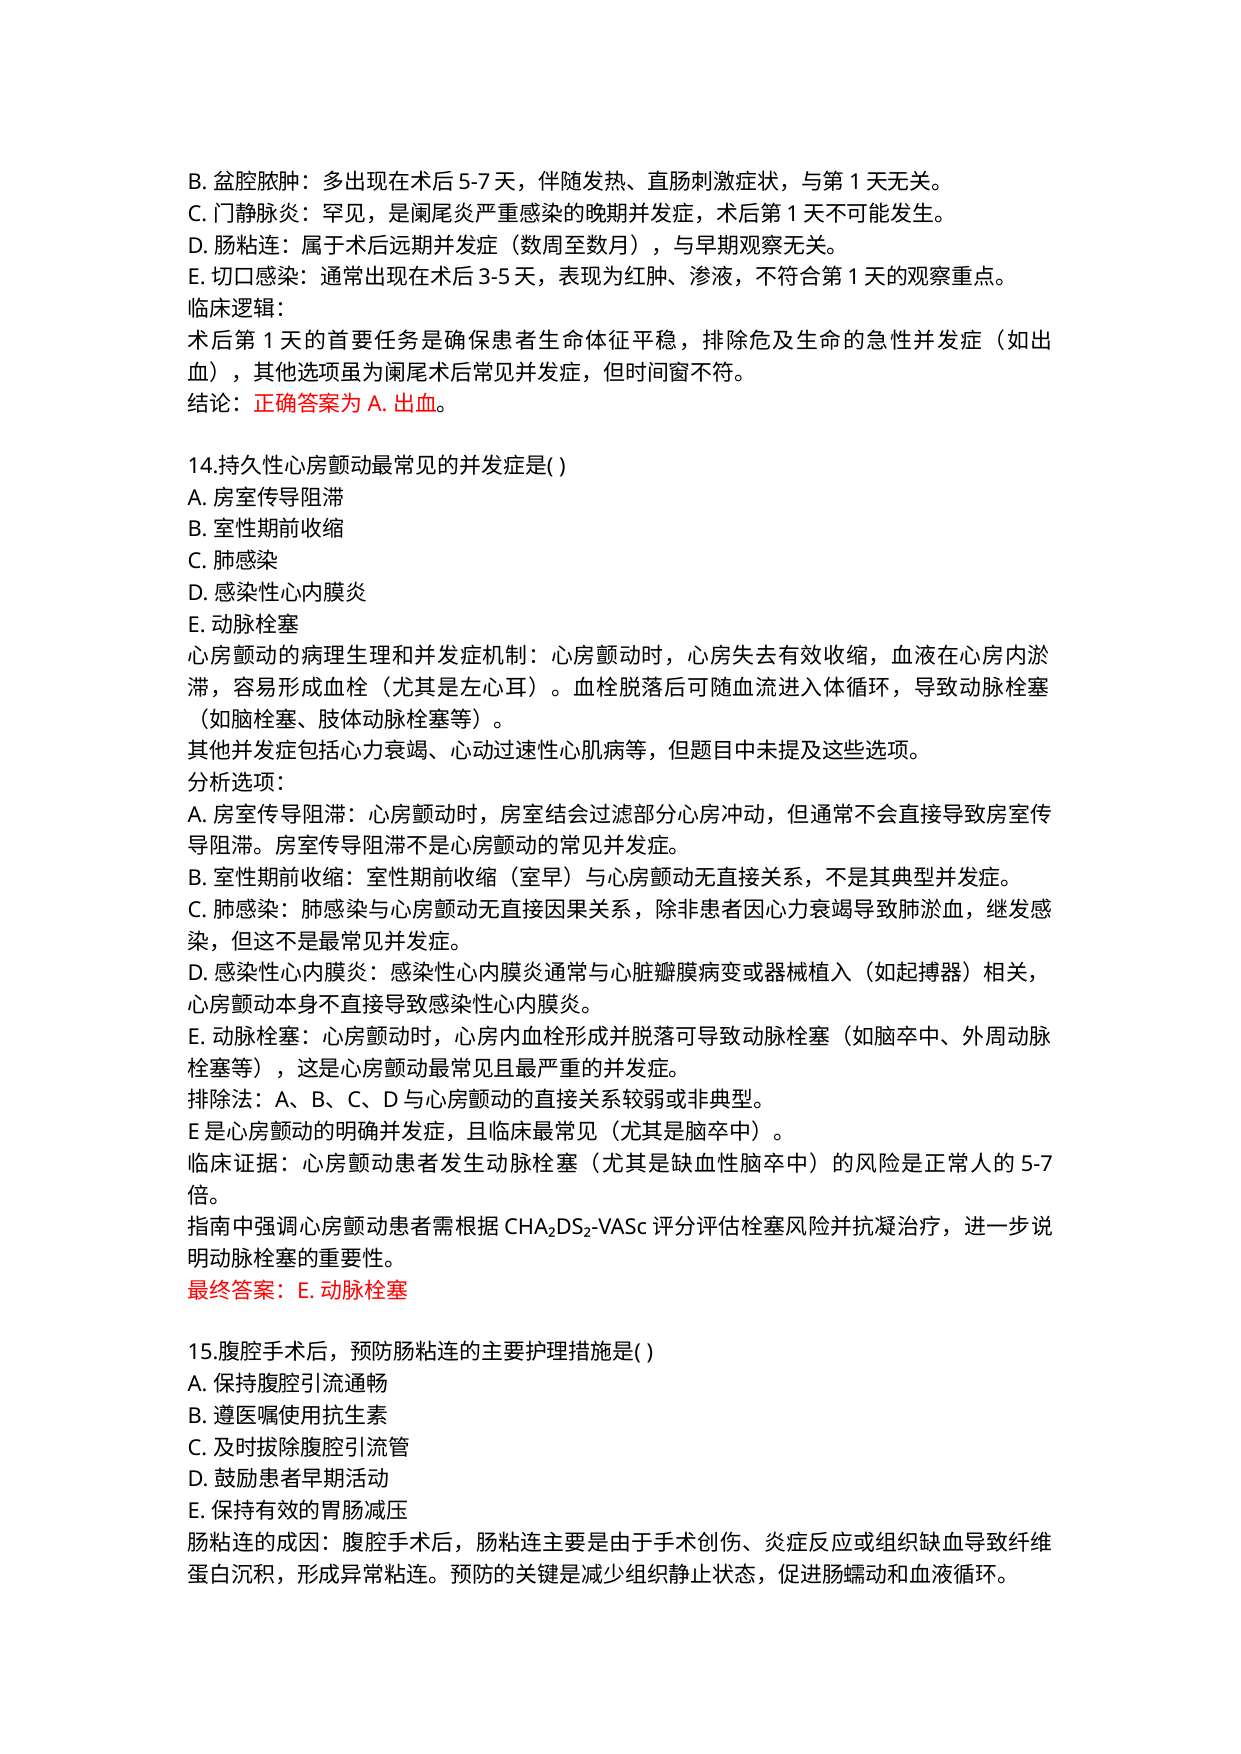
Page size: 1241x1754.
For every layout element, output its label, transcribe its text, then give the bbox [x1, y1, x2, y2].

text E. 动脉栓塞 [187, 607, 1053, 638]
text 肠粘连的成因：腹腔手术后，肠粘连主要是由于手术创伤、炎症反应或组织缺血导致纤维蛋白沉积，形成异常粘连。预防的关键是减少组织静止状态，促进肠蠕动和血液循环。 [187, 1525, 1053, 1588]
text 14.持久性心房颤动最常见的并发症是( ) [187, 448, 1053, 479]
text C. 肺感染 [187, 543, 1053, 575]
text 15.腹腔手术后，预防肠粘连的主要护理措施是( ) [187, 1334, 1053, 1366]
text A. 保持腹腔引流通畅 [187, 1366, 1053, 1398]
text D. 感染性心内膜炎：感染性心内膜炎通常与心脏瓣膜病变或器械植入（如起搏器）相关，心房颤动本身不直接导致感染性心内膜炎。 [187, 955, 1053, 1019]
text C. 门静脉炎：罕见，是阑尾炎严重感染的晚期并发症，术后第1天不可能发生。 [187, 196, 1053, 228]
text B. 室性期前收缩 [187, 511, 1053, 543]
text D. 肠粘连：属于术后远期并发症（数周至数月），与早期观察无关。 [187, 228, 1053, 259]
text B. 盆腔脓肿：多出现在术后5-7天，伴随发热、直肠刺激症状，与第1天无关。 [179, 162, 1061, 196]
text E. 切口感染：通常出现在术后3-5天，表现为红肿、渗液，不符合第1天的观察重点。 [187, 259, 1053, 291]
text A. 房室传导阻滞 [187, 479, 1053, 511]
text D. 鼓励患者早期活动 [187, 1461, 1053, 1493]
text 排除法：A、B、C、D与心房颤动的直接关系较弱或非典型。 [187, 1082, 1053, 1114]
text C. 肺感染：肺感染与心房颤动无直接因果关系，除非患者因心力衰竭导致肺淤血，继发感染，但这不是最常见并发症。 [187, 892, 1053, 955]
text 结论：正确答案为 A. 出血。 [187, 386, 1053, 418]
text 临床逻辑： 术后第1天的首要任务是确保患者生命体征平稳，排除危及生命的急性并发症（如出血），其他选项虽为阑尾术后常见并发症，但时间窗不符。 [187, 291, 1053, 386]
text 临床证据：心房颤动患者发生动脉栓塞（尤其是缺血性脑卒中）的风险是正常人的5-7倍。 [187, 1146, 1053, 1209]
text C. 及时拔除腹腔引流管 [187, 1429, 1053, 1461]
text B. 室性期前收缩：室性期前收缩（室早）与心房颤动无直接关系，不是其典型并发症。 [187, 860, 1053, 892]
text B. 遵医嘱使用抗生素 [187, 1398, 1053, 1429]
text 最终答案：E. 动脉栓塞 [187, 1273, 1053, 1304]
text E. 保持有效的胃肠减压 [187, 1493, 1053, 1525]
text 其他并发症包括心力衰竭、心动过速性心肌病等，但题目中未提及这些选项。 [187, 733, 1053, 765]
text 指南中强调心房颤动患者需根据CHA₂DS₂-VASc评分评估栓塞风险并抗凝治疗，进一步说明动脉栓塞的重要性。 [187, 1209, 1053, 1273]
text 分析选项： [187, 765, 1053, 797]
text A. 房室传导阻滞：心房颤动时，房室结会过滤部分心房冲动，但通常不会直接导致房室传导阻滞。房室传导阻滞不是心房颤动的常见并发症。 [187, 797, 1053, 860]
text E. 动脉栓塞：心房颤动时，心房内血栓形成并脱落可导致动脉栓塞（如脑卒中、外周动脉栓塞等），这是心房颤动最常见且最严重的并发症。 [187, 1019, 1053, 1082]
text 心房颤动的病理生理和并发症机制：心房颤动时，心房失去有效收缩，血液在心房内淤滞，容易形成血栓（尤其是左心耳）。血栓脱落后可随血流进入体循环，导致动脉栓塞（如脑栓塞、肢体动脉栓塞等）。 [187, 638, 1053, 733]
text E是心房颤动的明确并发症，且临床最常见（尤其是脑卒中）。 [187, 1114, 1053, 1146]
text D. 感染性心内膜炎 [187, 575, 1053, 607]
